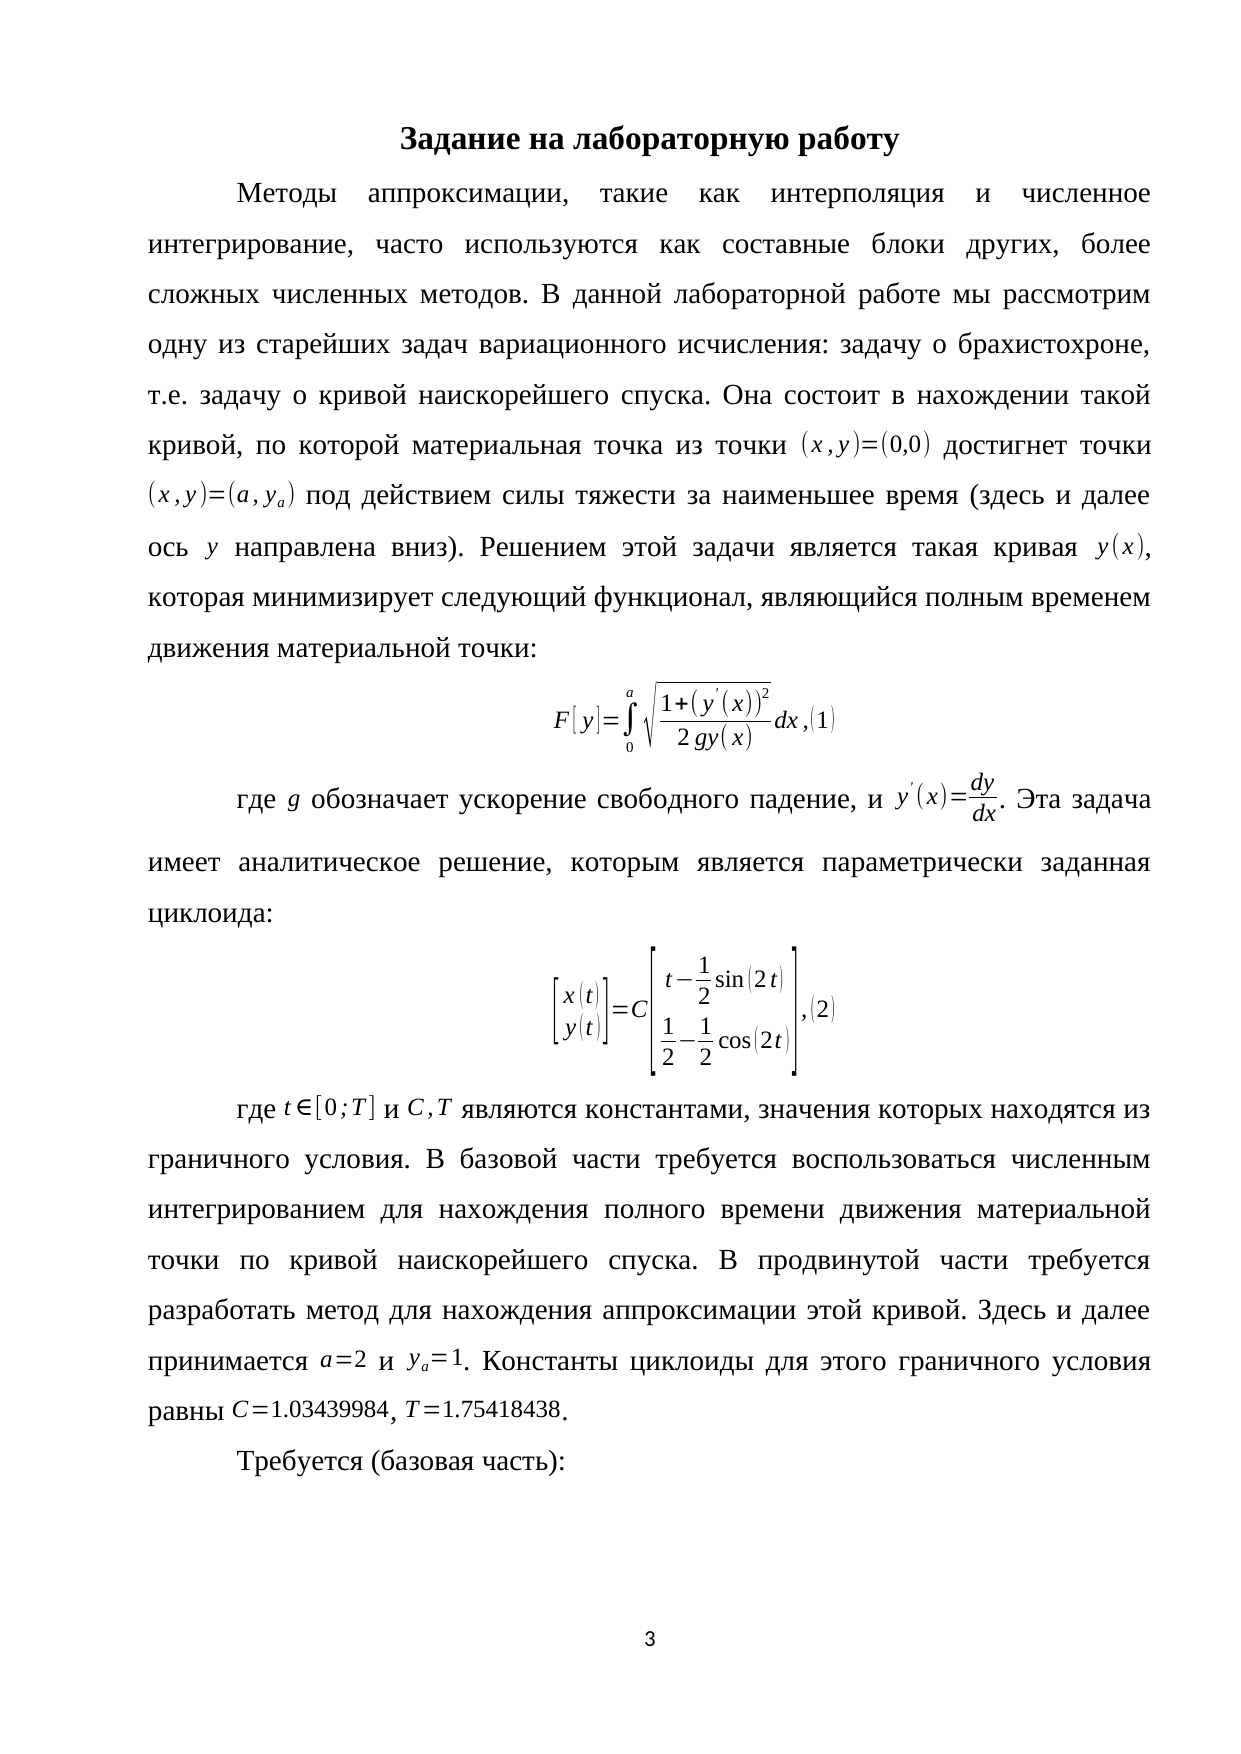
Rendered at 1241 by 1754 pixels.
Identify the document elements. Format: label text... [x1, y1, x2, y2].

text Методы аппроксимации, такие как интерполяция и численное интегрирование, часто используются как составные блоки других, более сложных численных методов. В данной лабораторной работе мы рассмотрим одну из старейших задач вариационного исчисления: задачу о брахистохроне, т.е. задачу о кривой наискорейшего спуска. Она состоит в нахождении такой кривой, по которой материальная точка из точки достигнет точки под действием силы тяжести за наименьшее время (здесь и далее ось направлена вниз). Решением этой задачи является такая кривая , которая минимизирует следующий функционал, являющийся полным временем движения материальной точки: [148, 176, 1152, 663]
text где и являются константами, значения которых находятся из граничного условия. В базовой части требуется воспользоваться численным интегрированием для нахождения полного времени движения материальной точки по кривой наискорейшего спуска. В продвинутой части требуется разработать метод для нахождения аппроксимации этой кривой. Здесь и далее принимается и . Константы циклоиды для этого граничного условия равны , . [148, 1091, 1152, 1426]
subtitle Задание на лабораторную работу [148, 118, 1152, 156]
text где обозначает ускорение свободного падение, и . Эта задача имеет аналитическое решение, которым является параметрически заданная циклоида: [148, 769, 1152, 928]
text Требуется (базовая часть): [148, 1443, 1152, 1477]
